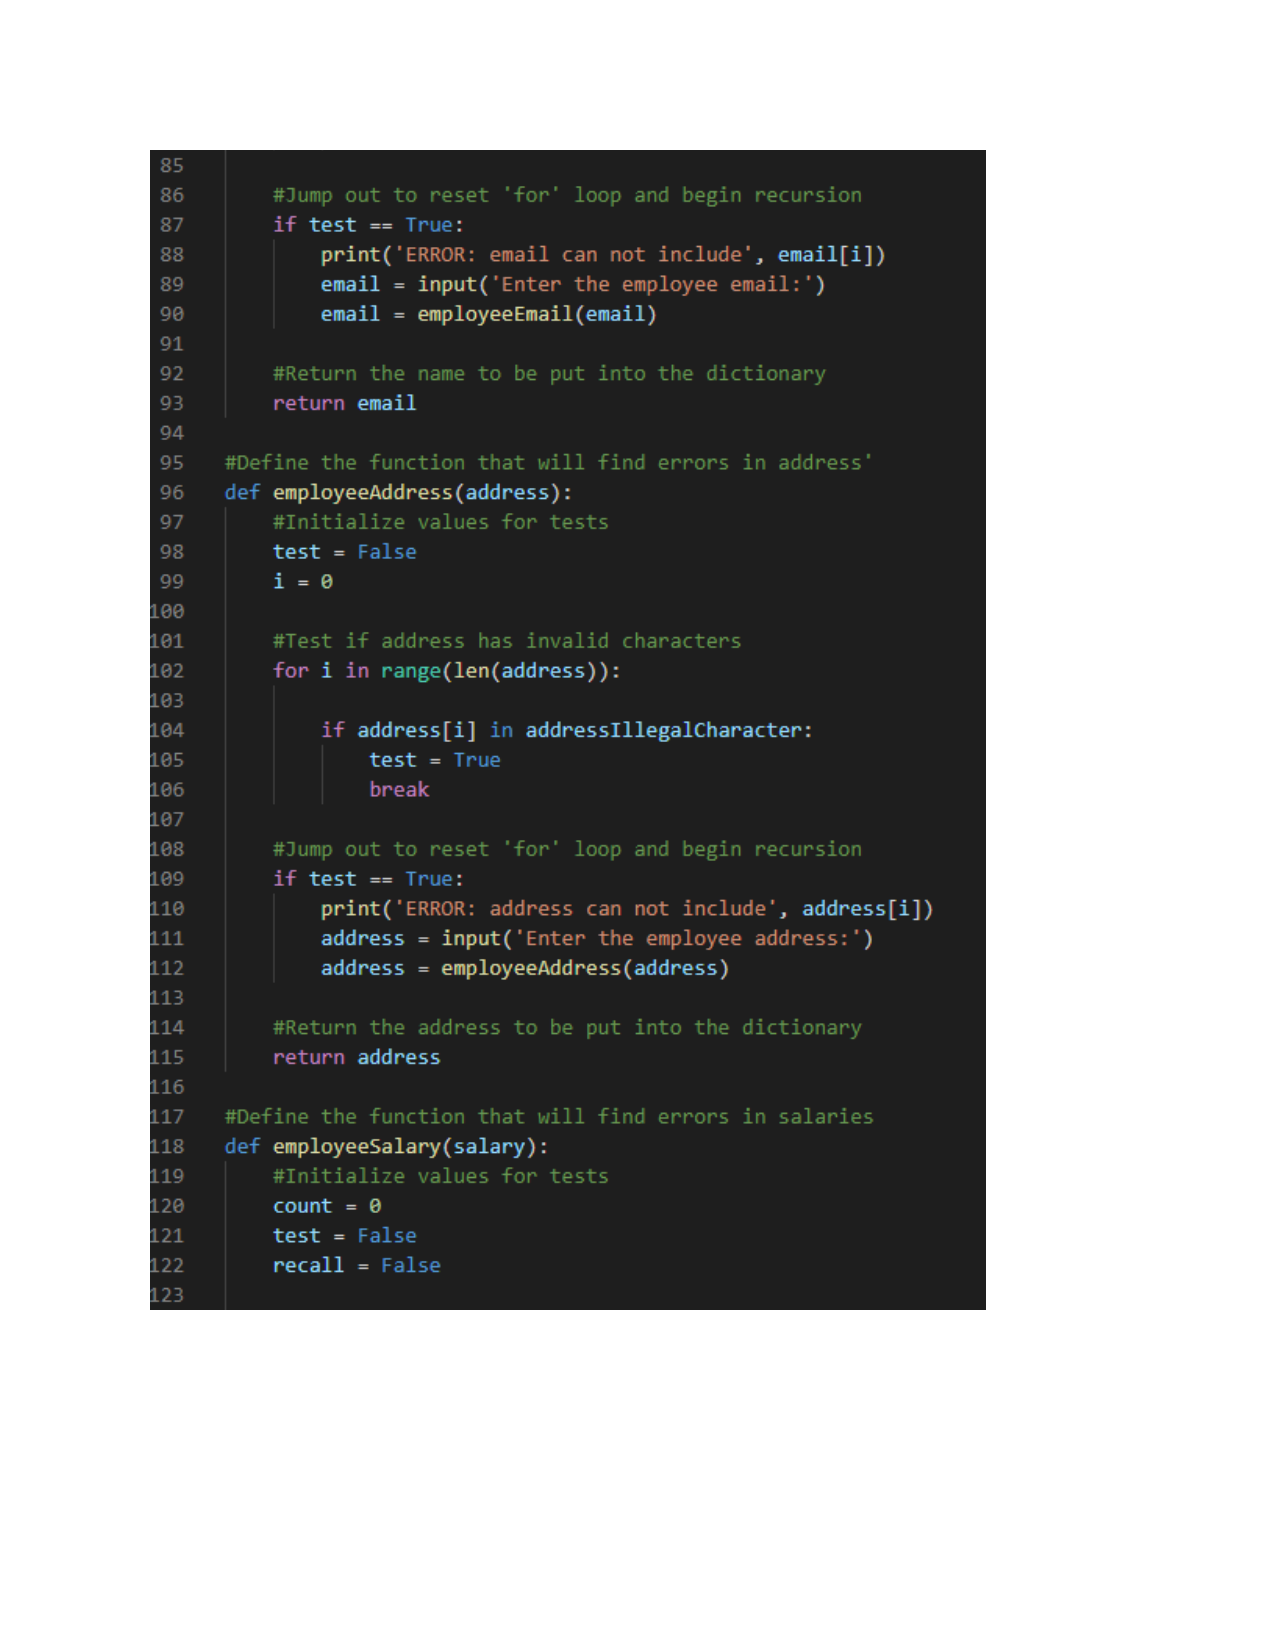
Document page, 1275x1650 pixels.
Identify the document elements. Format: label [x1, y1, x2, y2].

picture [150, 150, 986, 1310]
